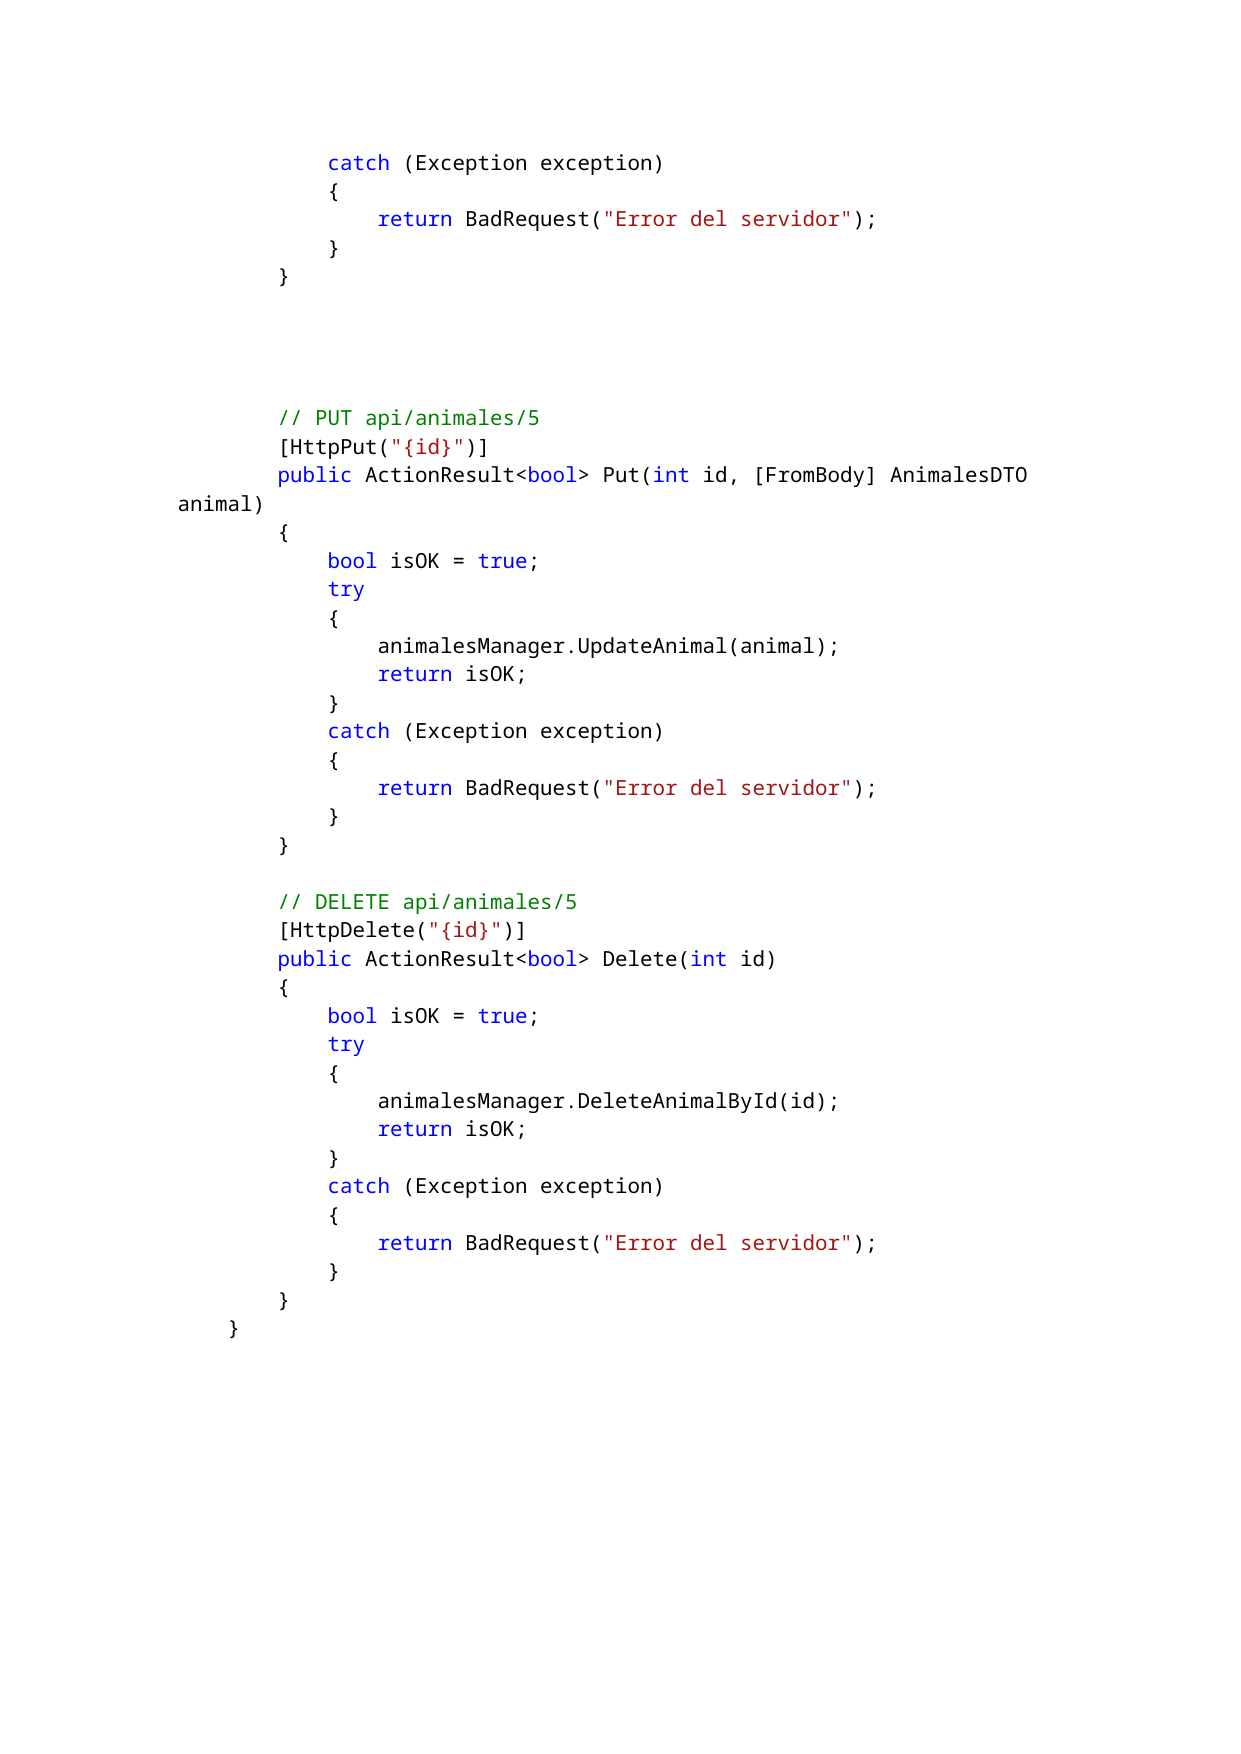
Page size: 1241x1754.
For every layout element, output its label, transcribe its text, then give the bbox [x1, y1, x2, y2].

text { [177, 517, 1063, 546]
text catch (Exception exception) [177, 716, 1063, 745]
text { [177, 1058, 1063, 1086]
text } [177, 1285, 1063, 1313]
text return BadRequest("Error del servidor"); [177, 773, 1063, 802]
text } [177, 261, 1063, 290]
text } [177, 233, 1063, 261]
text catch (Exception exception) [177, 148, 1063, 176]
text catch (Exception exception) [177, 1171, 1063, 1200]
text return isOK; [177, 1114, 1063, 1143]
text // PUT api/animales/5 [177, 403, 1063, 432]
text animalesManager.UpdateAnimal(animal); [177, 631, 1063, 659]
text try [177, 574, 1063, 603]
text return BadRequest("Error del servidor"); [177, 204, 1063, 233]
text } [177, 1143, 1063, 1171]
text public ActionResult<bool> Put(int id, [FromBody] AnimalesDTO animal) [177, 460, 1063, 517]
text } [177, 802, 1063, 830]
text { [177, 603, 1063, 631]
text try [177, 1029, 1063, 1058]
text } [177, 1257, 1063, 1285]
text bool isOK = true; [177, 1001, 1063, 1029]
text [HttpDelete("{id}")] [177, 915, 1063, 944]
text animalesManager.DeleteAnimalById(id); [177, 1086, 1063, 1114]
text { [177, 745, 1063, 773]
text { [177, 972, 1063, 1001]
text } [177, 688, 1063, 716]
text [HttpPut("{id}")] [177, 432, 1063, 460]
text { [177, 176, 1063, 204]
text { [177, 1200, 1063, 1228]
text return BadRequest("Error del servidor"); [177, 1228, 1063, 1257]
text public ActionResult<bool> Delete(int id) [177, 944, 1063, 972]
text } [177, 830, 1063, 858]
text } [177, 1313, 1063, 1342]
text bool isOK = true; [177, 546, 1063, 574]
text return isOK; [177, 659, 1063, 688]
text // DELETE api/animales/5 [177, 887, 1063, 915]
